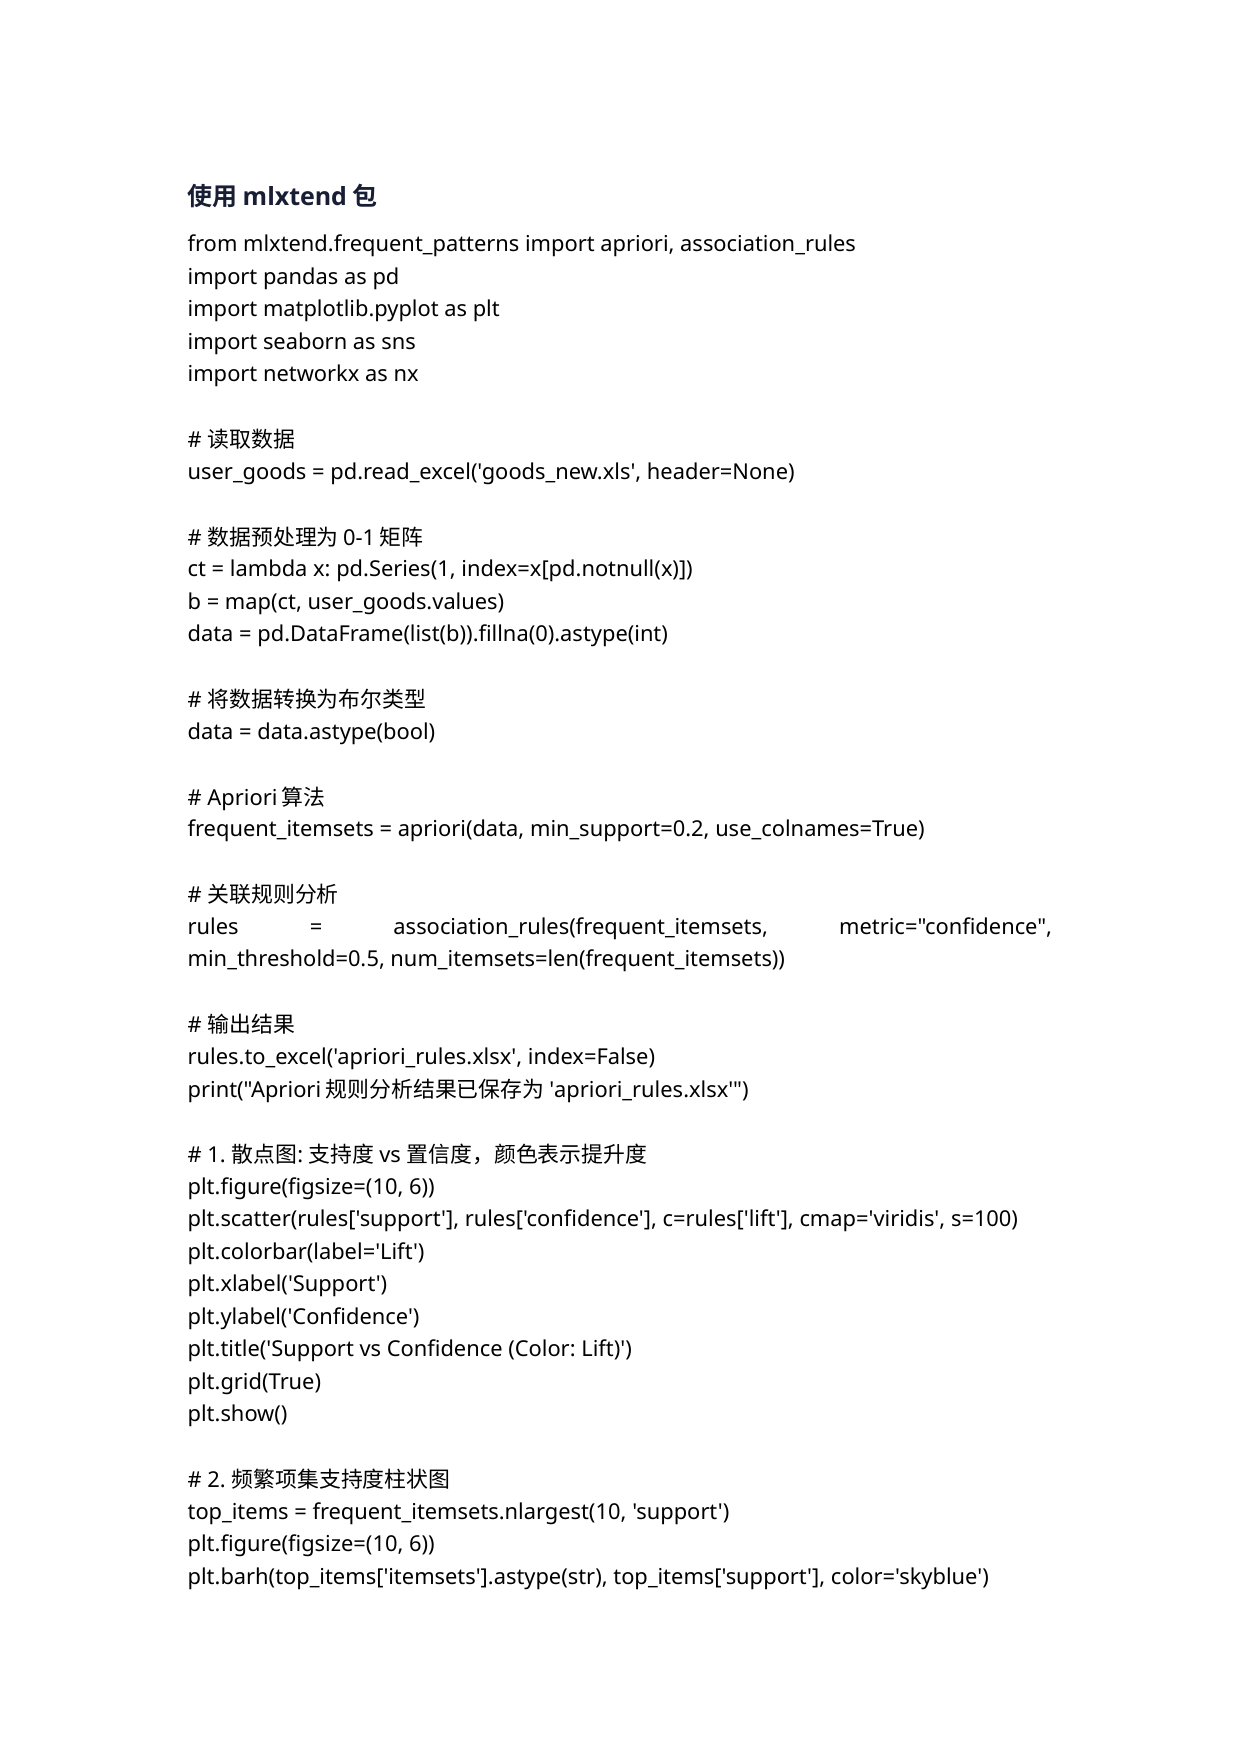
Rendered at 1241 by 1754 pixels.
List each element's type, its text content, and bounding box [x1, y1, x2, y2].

text # 读取数据 [187, 422, 1053, 454]
text b = map(ct, user_goods.values) [187, 584, 1053, 617]
text ct = lambda x: pd.Series(1, index=x[pd.notnull(x)]) [187, 552, 1053, 584]
text data = pd.DataFrame(list(b)).fillna(0).astype(int) [187, 617, 1053, 649]
text # Apriori算法 [187, 779, 1053, 812]
text plt.grid(True) [187, 1364, 1053, 1397]
text import pandas as pd [187, 259, 1053, 292]
text plt.title('Support vs Confidence (Color: Lift)') [187, 1332, 1053, 1364]
text import seaborn as sns [187, 324, 1053, 357]
text plt.figure(figsize=(10, 6)) [187, 1169, 1053, 1202]
text # 关联规则分析 [187, 877, 1053, 909]
text plt.xlabel('Support') [187, 1267, 1053, 1299]
text 使用mlxtend包 [187, 162, 1053, 227]
text # 将数据转换为布尔类型 [187, 682, 1053, 714]
text plt.show() [187, 1397, 1053, 1429]
text data = data.astype(bool) [187, 714, 1053, 747]
text import matplotlib.pyplot as plt [187, 292, 1053, 324]
text plt.scatter(rules['support'], rules['confidence'], c=rules['lift'], cmap='viridis', s=100) [187, 1202, 1053, 1234]
text rules.to_excel('apriori_rules.xlsx', index=False) [187, 1039, 1053, 1072]
text print("Apriori规则分析结果已保存为 'apriori_rules.xlsx'") [187, 1072, 1053, 1104]
text plt.barh(top_items['itemsets'].astype(str), top_items['support'], color='skyblue') [187, 1559, 1053, 1592]
text # 数据预处理为0-1矩阵 [187, 519, 1053, 552]
text # 2. 频繁项集支持度柱状图 [187, 1462, 1053, 1494]
text user_goods = pd.read_excel('goods_new.xls', header=None) [187, 454, 1053, 487]
text # 输出结果 [187, 1007, 1053, 1039]
text plt.figure(figsize=(10, 6)) [187, 1527, 1053, 1559]
text rules = association_rules(frequent_itemsets, metric="confidence", min_threshold=0.5, num_itemsets=len(frequent_itemsets)) [187, 909, 1053, 974]
text frequent_itemsets = apriori(data, min_support=0.2, use_colnames=True) [187, 812, 1053, 844]
text from mlxtend.frequent_patterns import apriori, association_rules [187, 227, 1053, 259]
text top_items = frequent_itemsets.nlargest(10, 'support') [187, 1494, 1053, 1527]
text import networkx as nx [187, 357, 1053, 389]
text # 1. 散点图: 支持度 vs 置信度，颜色表示提升度 [187, 1137, 1053, 1169]
text plt.colorbar(label='Lift') [187, 1234, 1053, 1267]
text plt.ylabel('Confidence') [187, 1299, 1053, 1332]
